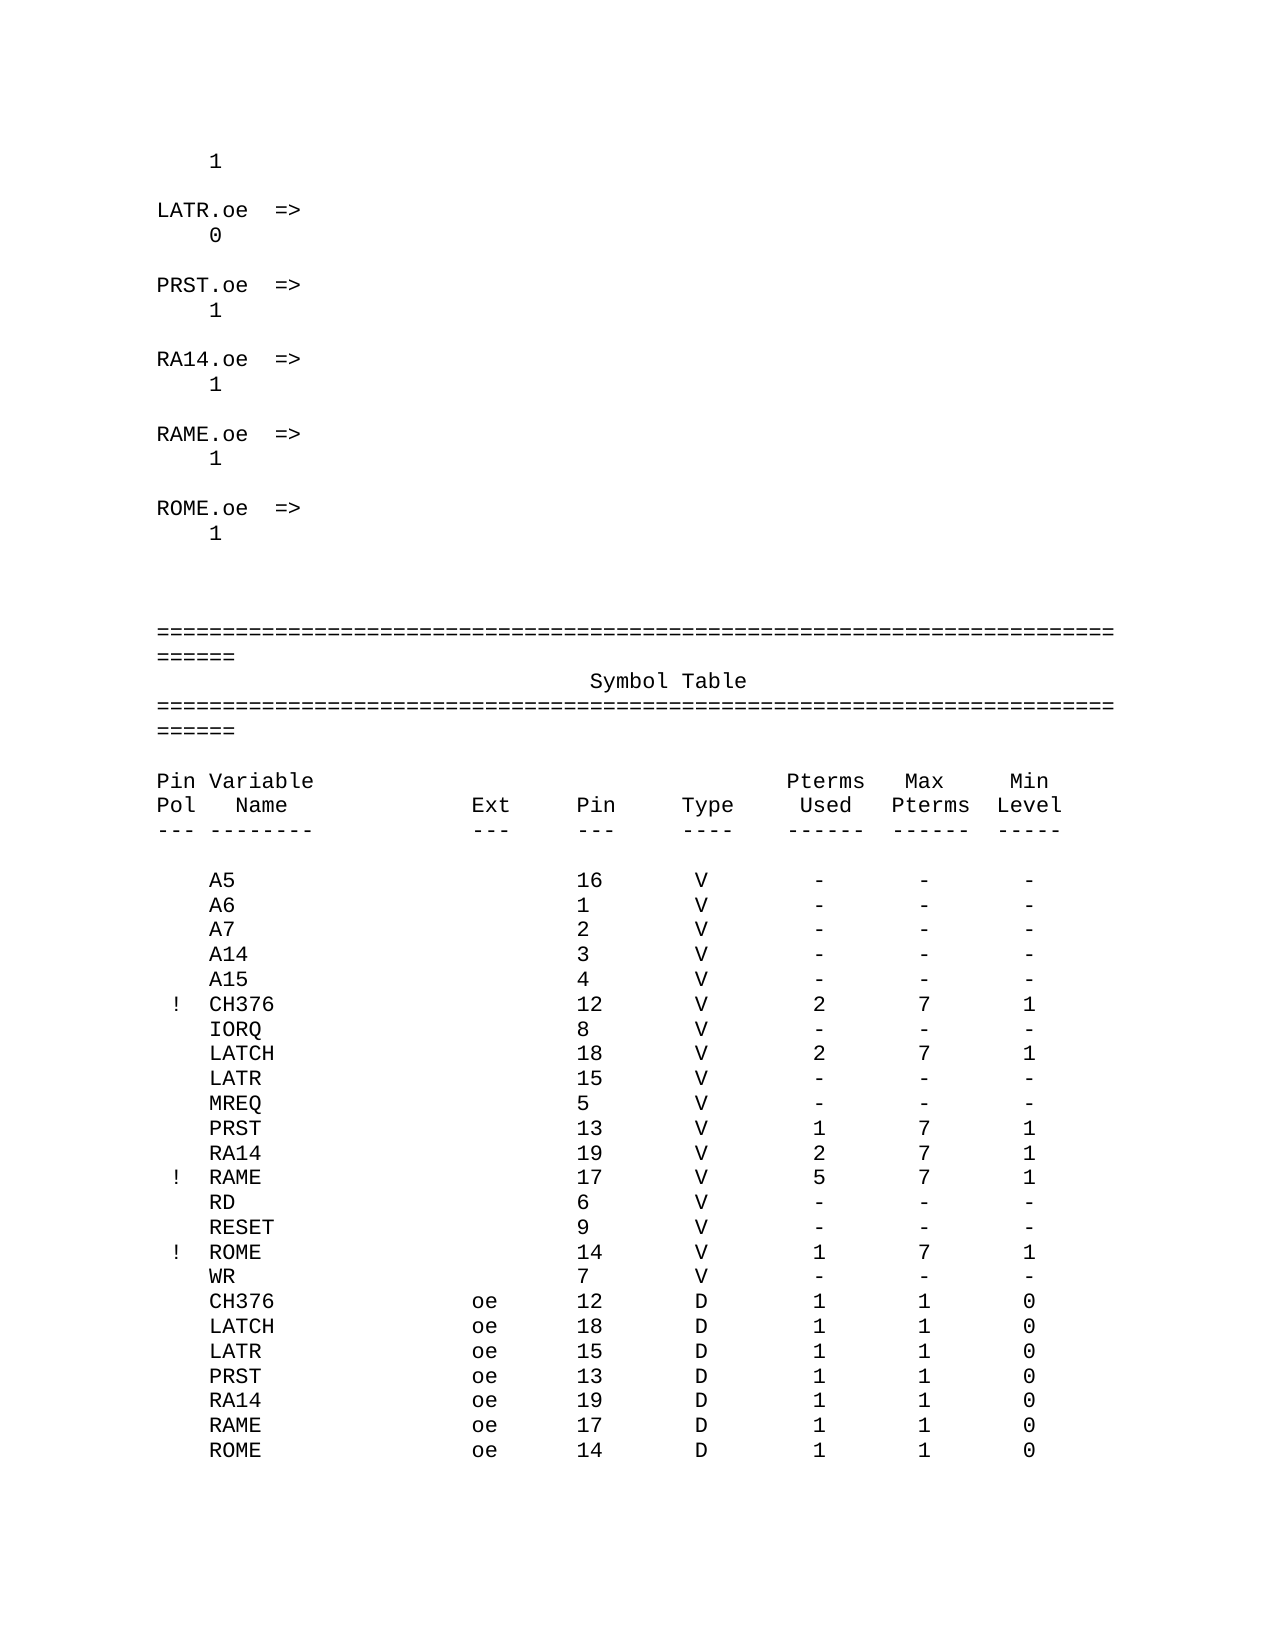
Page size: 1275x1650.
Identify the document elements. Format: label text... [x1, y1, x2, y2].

text RA14 oe 19 D 1 1 0 [156, 1389, 1118, 1414]
text =============================================================================== [156, 695, 1118, 745]
text WR 7 V - - - [156, 1266, 1118, 1290]
text MREQ 5 V - - - [156, 1092, 1118, 1117]
text ! CH376 12 V 2 7 1 [156, 993, 1118, 1018]
text RA14 19 V 2 7 1 [156, 1142, 1118, 1166]
text LATCH 18 V 2 7 1 [156, 1042, 1118, 1067]
text ! ROME 14 V 1 7 1 [156, 1241, 1118, 1266]
text CH376 oe 12 D 1 1 0 [156, 1290, 1118, 1315]
text RD 6 V - - - [156, 1191, 1118, 1216]
text RA14.oe => [156, 348, 1118, 373]
text 1 [156, 373, 1118, 398]
text 1 [156, 150, 1118, 175]
text PRST oe 13 D 1 1 0 [156, 1365, 1118, 1389]
text 1 [156, 522, 1118, 547]
text A15 4 V - - - [156, 968, 1118, 993]
text A5 16 V - - - [156, 869, 1118, 894]
text ROME oe 14 D 1 1 0 [156, 1439, 1118, 1464]
text IORQ 8 V - - - [156, 1018, 1118, 1042]
text A7 2 V - - - [156, 918, 1118, 943]
text --- -------- --- --- ---- ------ ------ ----- [156, 819, 1118, 844]
text Pol Name Ext Pin Type Used Pterms Level [156, 794, 1118, 819]
text Pin Variable Pterms Max Min [156, 770, 1118, 794]
text 0 [156, 224, 1118, 249]
text =============================================================================== [156, 621, 1118, 671]
text RAME.oe => [156, 423, 1118, 447]
text Symbol Table [156, 671, 1118, 695]
text RESET 9 V - - - [156, 1216, 1118, 1241]
text LATR oe 15 D 1 1 0 [156, 1340, 1118, 1365]
text PRST.oe => [156, 274, 1118, 299]
text PRST 13 V 1 7 1 [156, 1117, 1118, 1142]
text A14 3 V - - - [156, 943, 1118, 968]
text ROME.oe => [156, 497, 1118, 522]
text 1 [156, 299, 1118, 323]
text LATR.oe => [156, 199, 1118, 224]
text A6 1 V - - - [156, 894, 1118, 918]
text LATR 15 V - - - [156, 1067, 1118, 1092]
text 1 [156, 447, 1118, 472]
text LATCH oe 18 D 1 1 0 [156, 1315, 1118, 1340]
text ! RAME 17 V 5 7 1 [156, 1166, 1118, 1191]
text RAME oe 17 D 1 1 0 [156, 1414, 1118, 1439]
